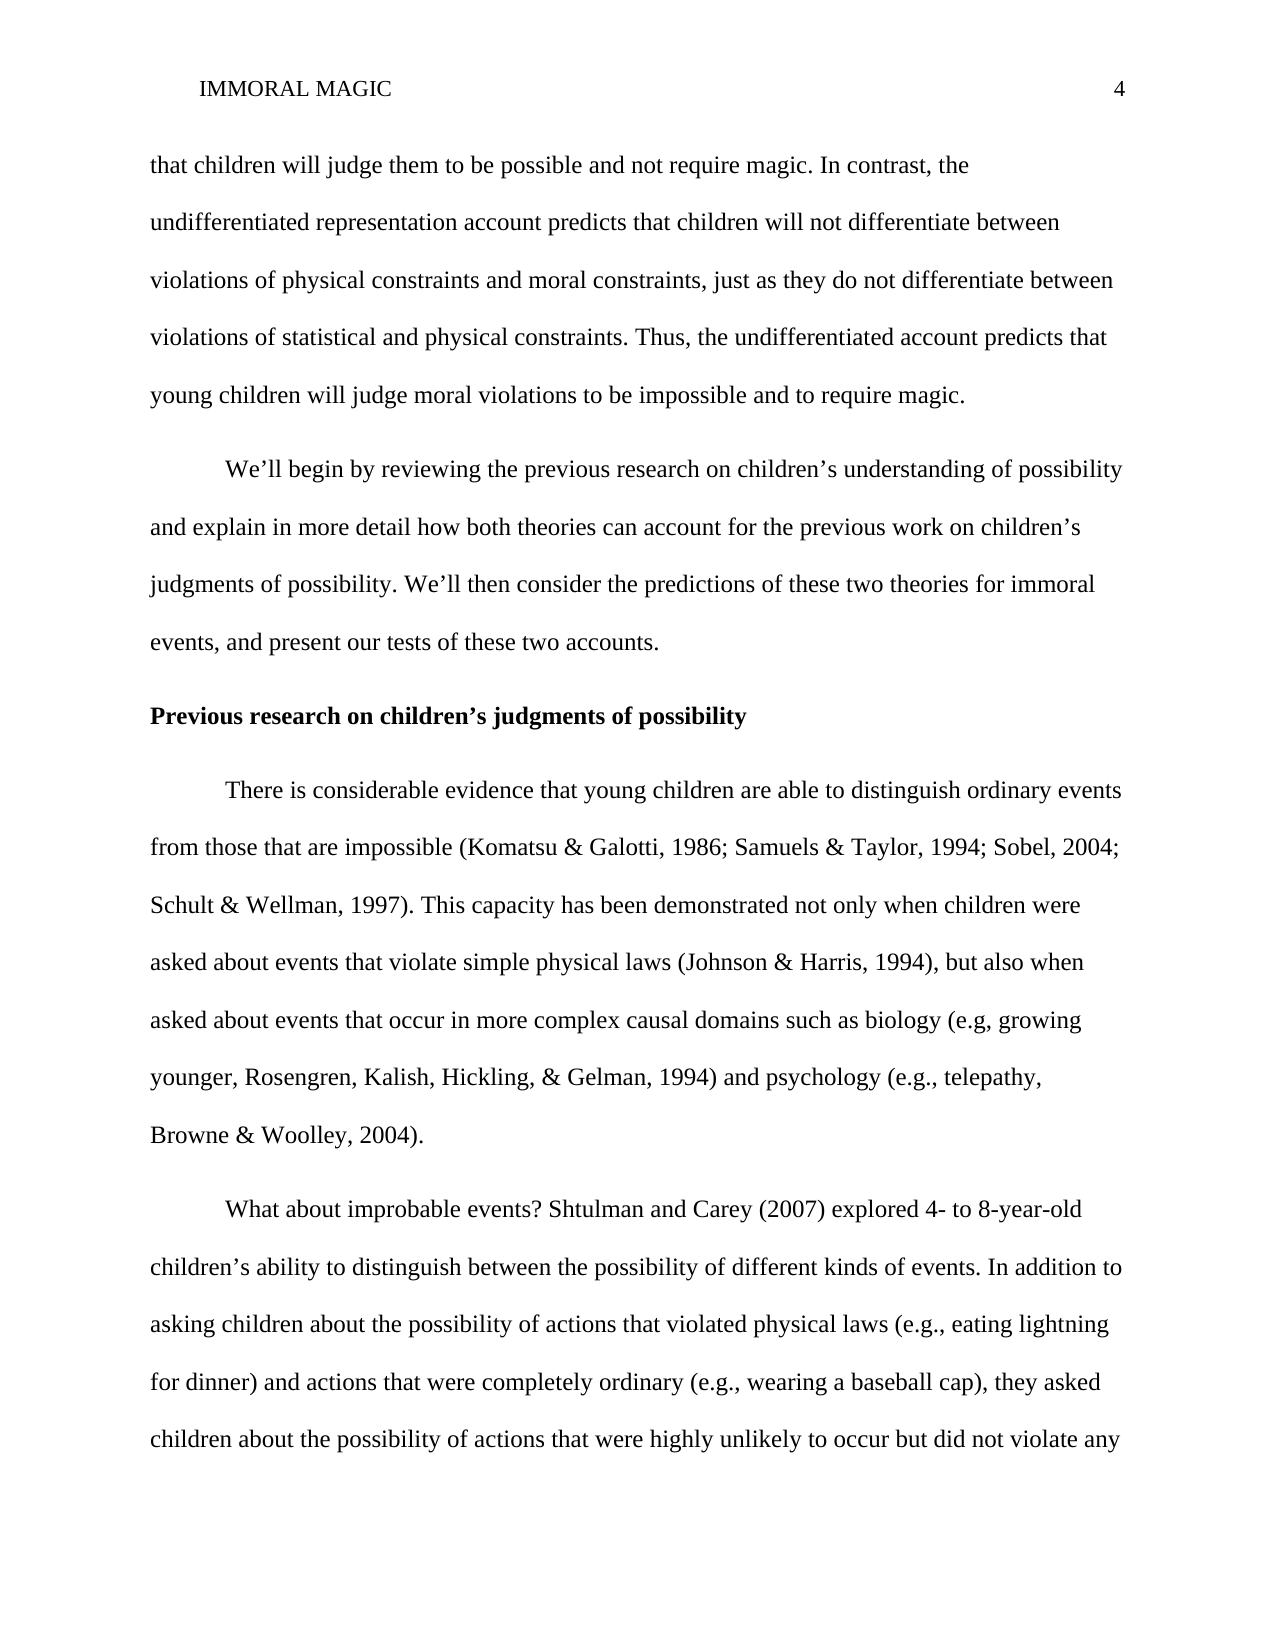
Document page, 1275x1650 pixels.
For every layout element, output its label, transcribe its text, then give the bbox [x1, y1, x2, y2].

text There is considerable evidence that young children are able to distinguish ordinary events from those that are impossible (Komatsu & Galotti, 1986; Samuels & Taylor, 1994; Sobel, 2004; Schult & Wellman, 1997). This capacity has been demonstrated not only when children were asked about events that violate simple physical laws (Johnson & Harris, 1994), but also when asked about events that occur in more complex causal domains such as biology (e.g, growing younger, Rosengren, Kalish, Hickling, & Gelman, 1994) and psychology (e.g., telepathy, Browne & Woolley, 2004). [150, 775, 1125, 1149]
text Previous research on children’s judgments of possibility [150, 701, 1125, 729]
text We’ll begin by reviewing the previous research on children’s understanding of possibility and explain in more detail how both theories can account for the previous work on children’s judgments of possibility. We’ll then consider the predictions of these two theories for immoral events, and present our tests of these two accounts. [150, 454, 1125, 655]
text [150, 1194, 1125, 1453]
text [150, 150, 1125, 409]
